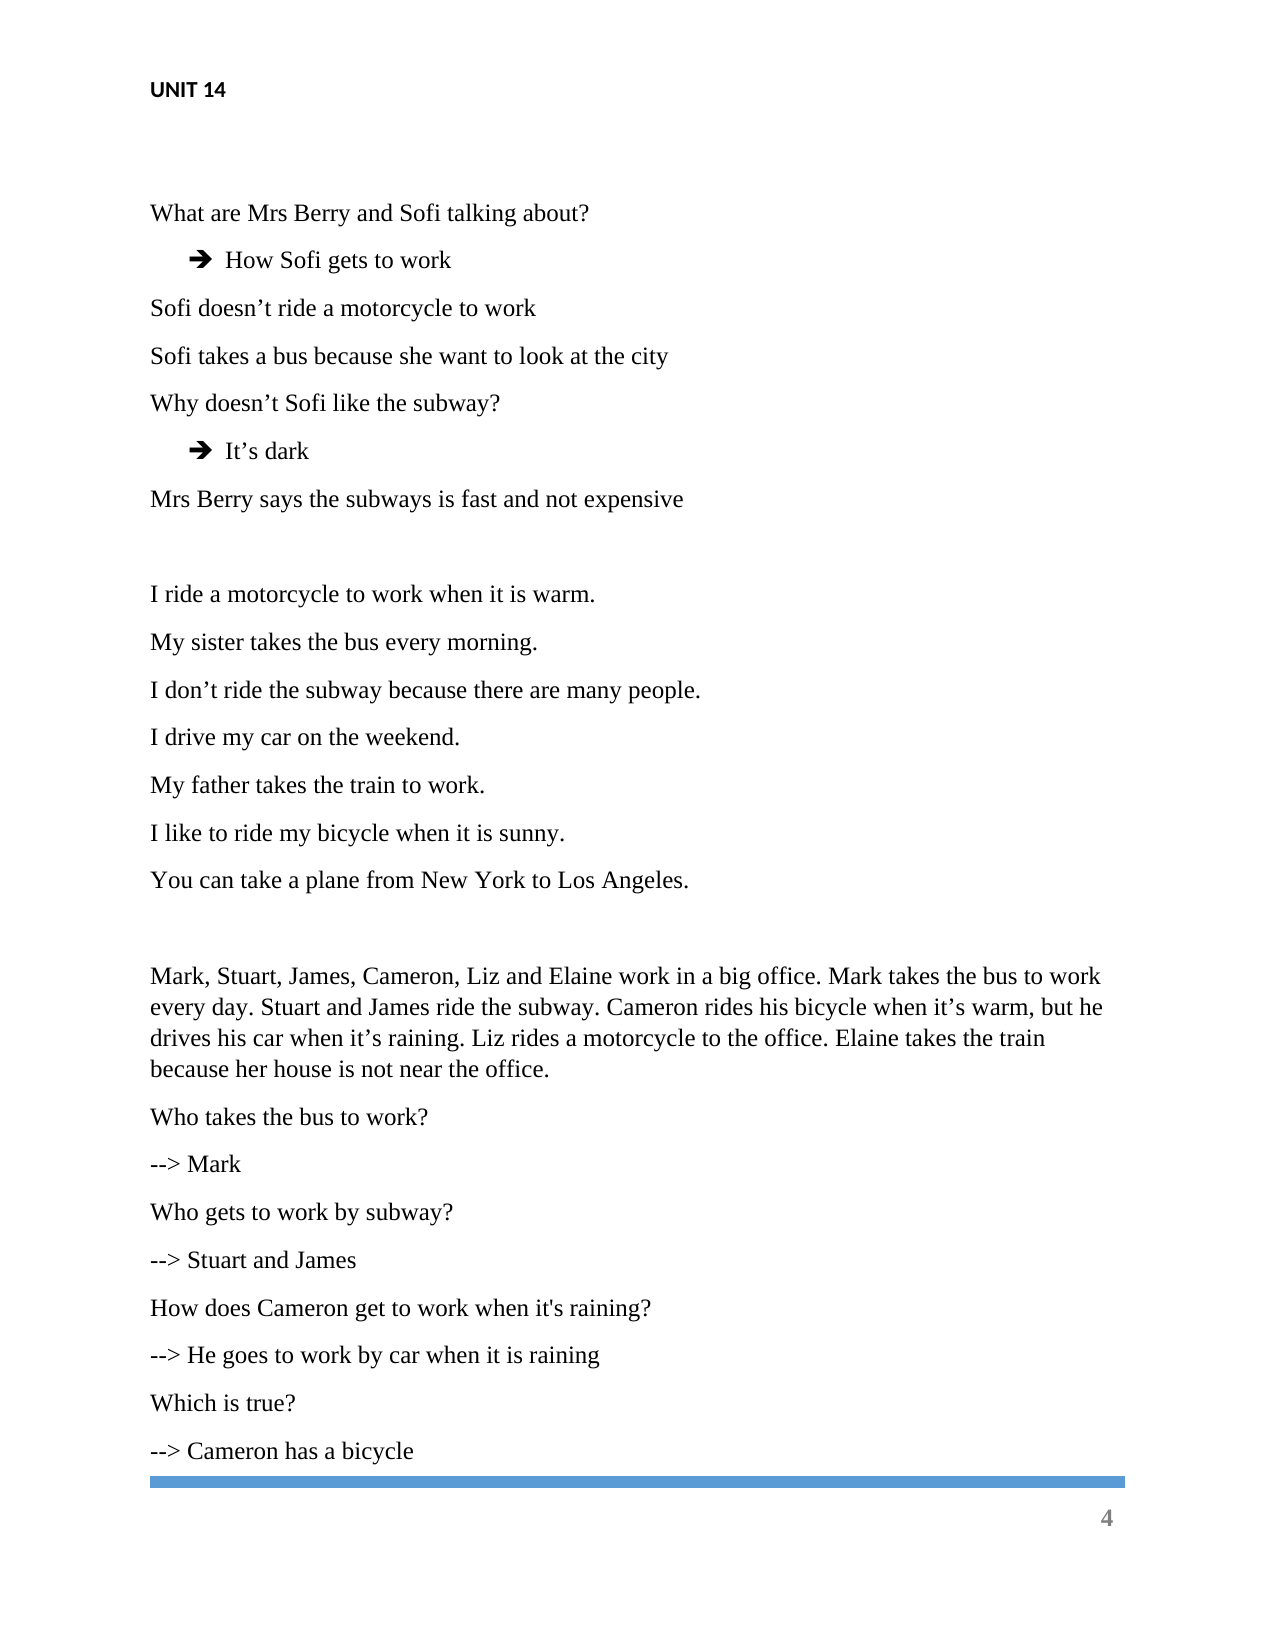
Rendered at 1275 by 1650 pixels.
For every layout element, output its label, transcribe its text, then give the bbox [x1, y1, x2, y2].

text How does Cameron get to work when it's raining? [150, 1293, 1125, 1321]
text Which is true? [150, 1388, 1125, 1417]
text Why doesn’t Sofi like the subway? [150, 388, 1125, 417]
text My father takes the train to work. [150, 770, 1125, 799]
text Who gets to work by subway? [150, 1197, 1125, 1226]
list How Sofi gets to work [187, 245, 1125, 274]
list It’s dark [187, 436, 1125, 465]
text I don’t ride the subway because there are many people. [150, 675, 1125, 703]
text Sofi takes a bus because she want to look at the city [150, 341, 1125, 369]
text --> Cameron has a bicycle [150, 1436, 1125, 1464]
text I drive my car on the weekend. [150, 722, 1125, 751]
text Mark, Stuart, James, Cameron, Liz and Elaine work in a big office. Mark takes the bus to work every day. Stuart and James ride the subway. Cameron rides his bicycle when it’s warm, but he drives his car when it’s raining. Liz rides a motorcycle to the office. Elaine takes the train because her house is not near the office. [150, 961, 1125, 1083]
text I like to ride my bicycle when it is sunny. [150, 818, 1125, 847]
text What are Mrs Berry and Sofi talking about? [150, 198, 1125, 226]
text --> Mark [150, 1149, 1125, 1178]
text I ride a motorcycle to work when it is warm. [150, 579, 1125, 608]
text My sister takes the bus every morning. [150, 627, 1125, 656]
text Who takes the bus to work? [150, 1102, 1125, 1131]
text You can take a plane from New York to Los Angeles. [150, 866, 1125, 894]
text Sofi doesn’t ride a motorcycle to work [150, 293, 1125, 322]
text Mrs Berry says the subways is fast and not expensive [150, 484, 1125, 513]
text --> Stuart and James [150, 1245, 1125, 1274]
text --> He goes to work by car when it is raining [150, 1340, 1125, 1369]
